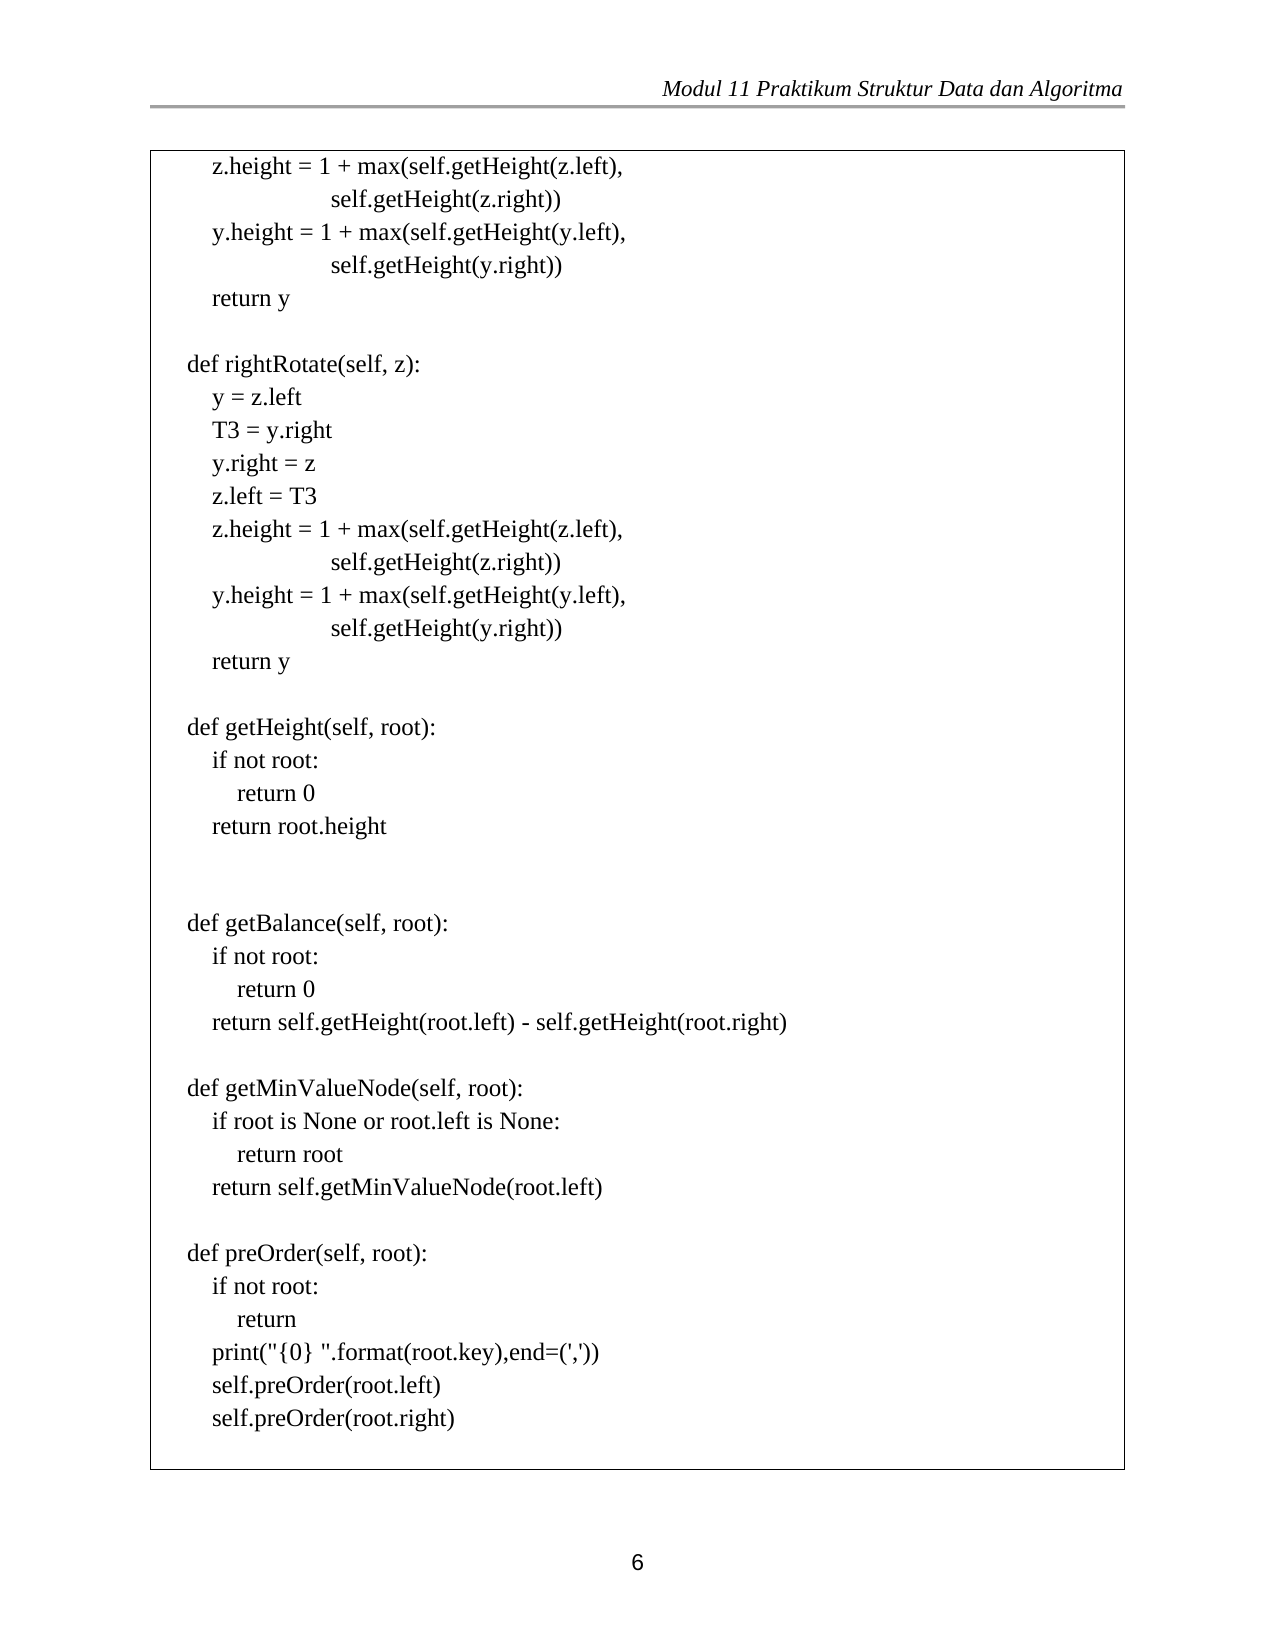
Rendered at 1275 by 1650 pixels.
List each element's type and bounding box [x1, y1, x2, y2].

table_header [151, 151, 1124, 1469]
